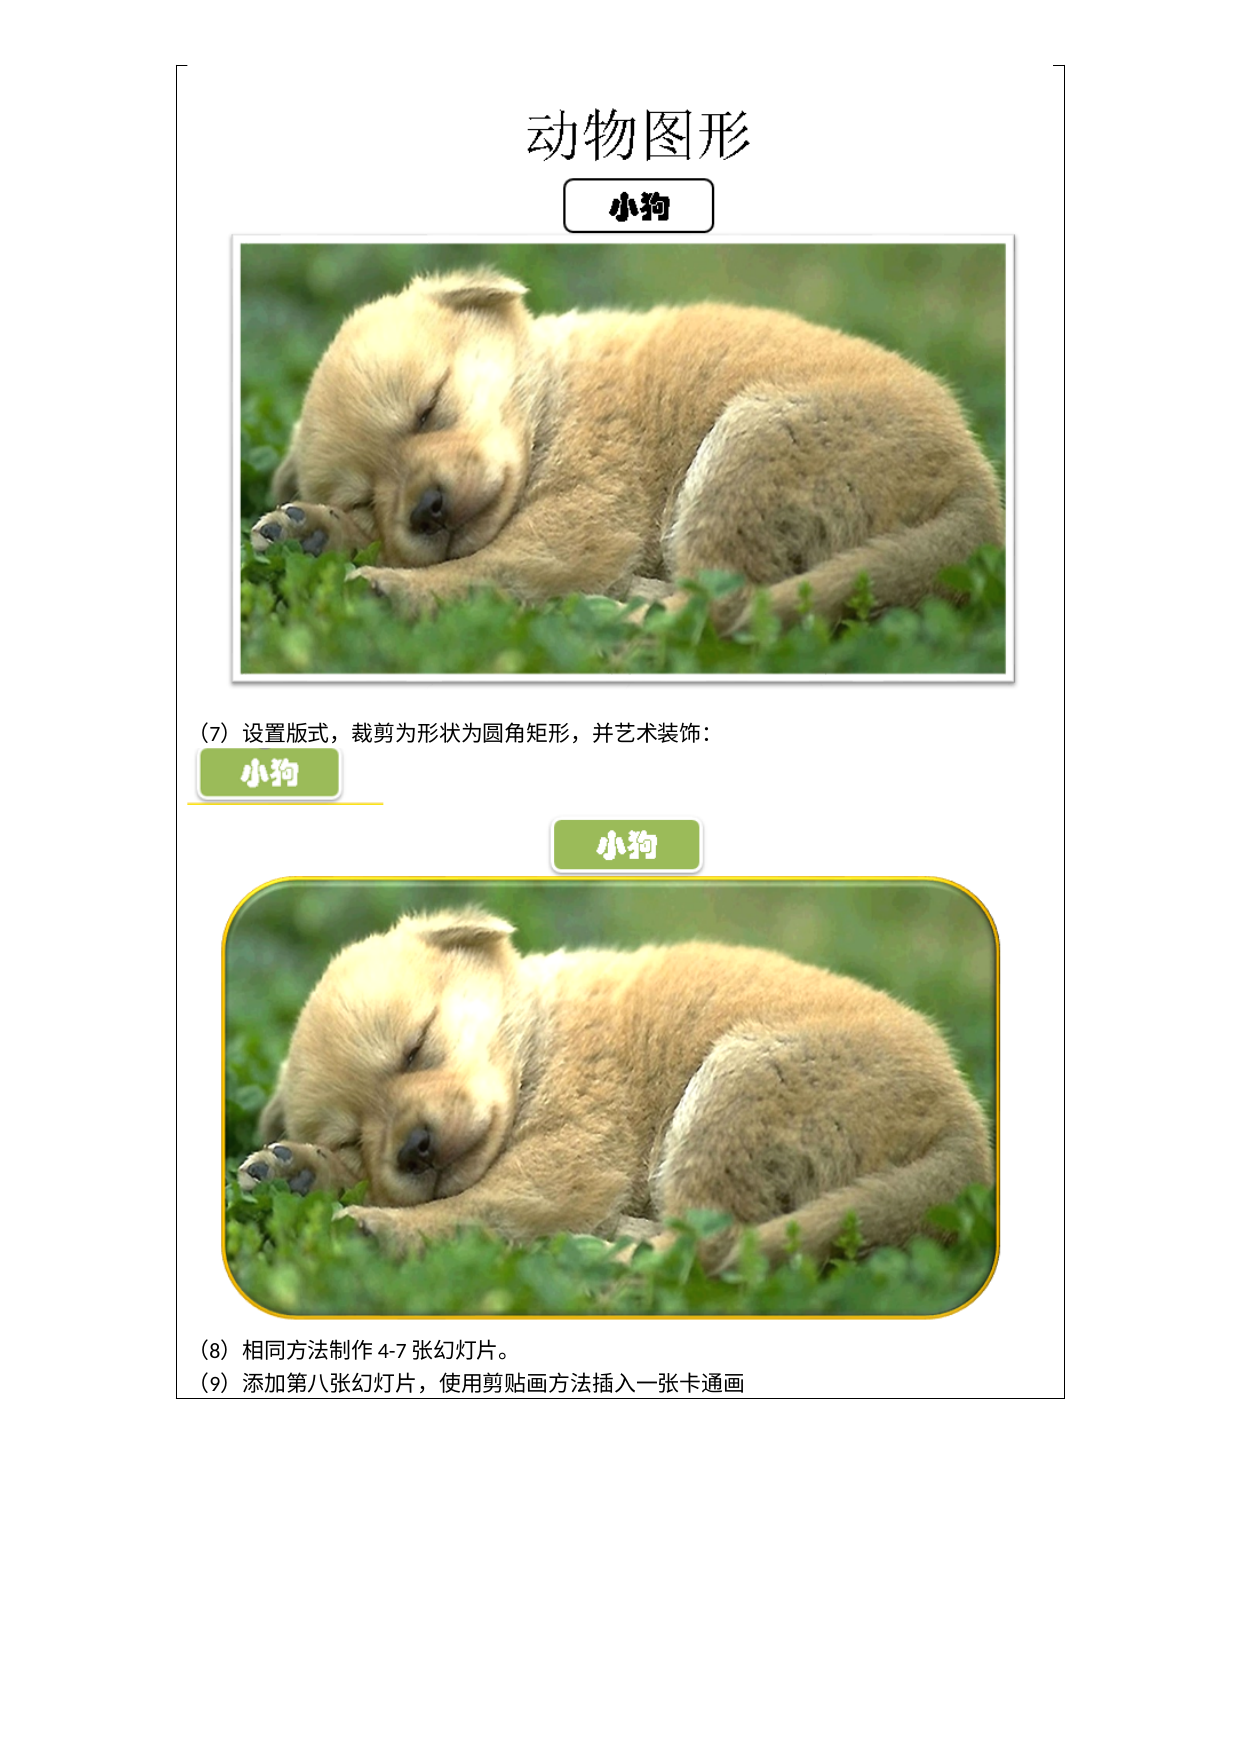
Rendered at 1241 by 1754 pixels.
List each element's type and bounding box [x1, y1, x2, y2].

picture [187, 748, 384, 805]
table_cell [177, 66, 1064, 1398]
picture [187, 65, 1053, 716]
picture [187, 813, 1053, 1330]
